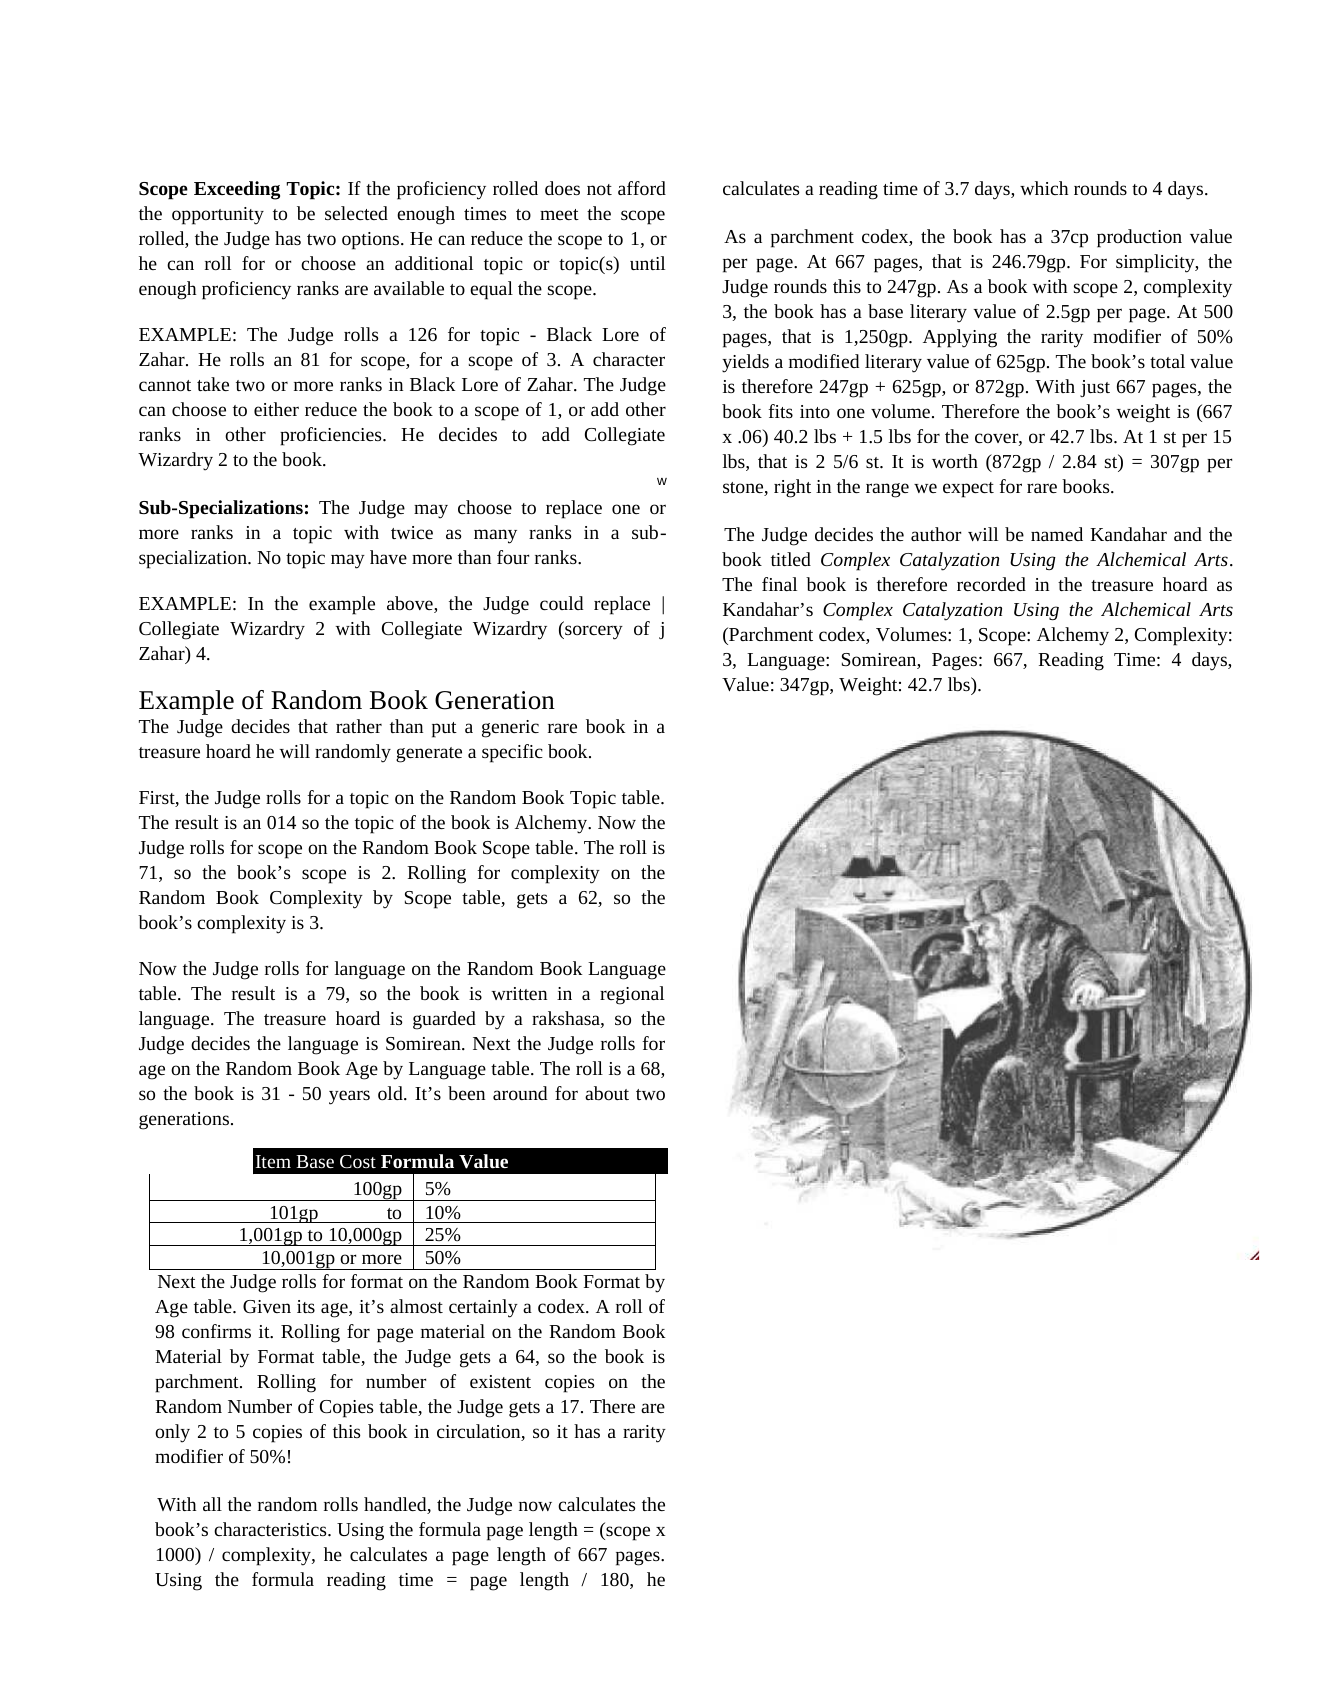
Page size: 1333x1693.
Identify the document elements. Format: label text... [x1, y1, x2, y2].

text Now the Judge rolls for language on the Random Book Language table. The result is a 79, so the book is written in a regional language. The treasure hoard is guarded by a rakshasa, so the Judge decides the language is Somirean. Next the Judge rolls for age on the Random Book Age by Language table. The roll is a 68, so the book is 31 - 50 years old. It’s been around for about two generations. [138, 957, 666, 1129]
text The Judge decides that rather than put a generic rare book in a treasure hoard he will randomly generate a specific book. [138, 715, 666, 763]
table_cell 1,001gp to 10,000gp [150, 1223, 413, 1245]
table_header 5% [414, 1174, 655, 1200]
text The Judge decides the author will be named Kandahar and the book titled Complex Catalyzation Using the Alchemical Arts. The final book is therefore recorded in the treasure hoard as Kandahar’s Complex Catalyzation Using the Alchemical Arts (Parchment codex, Volumes: 1, Scope: Alchemy 2, Complexity: 3, Language: Somirean, Pages: 667, Reading Time: 4 days, Value: 347gp, Weight: 42.7 lbs). [722, 522, 1234, 695]
text With all the random rolls handled, the Judge now calculates the book’s characteristics. Using the formula page length = (scope x 1000) / complexity, he calculates a page length of 667 pages. Using the formula reading time = page length / 180, he calculates a reading time of 3.7 days, which rounds to 4 days. [155, 1493, 666, 1591]
text Item Base Cost Formula Value [255, 1150, 667, 1173]
table_cell 50% [414, 1246, 655, 1269]
text Next the Judge rolls for format on the Random Book Format by Age table. Given its age, it’s almost certainly a codex. A roll of 98 confirms it. Rolling for page material on the Random Book Material by Format table, the Judge gets a 64, so the book is parchment. Rolling for number of existent copies on the Random Number of Copies table, the Judge gets a 17. There are only 2 to 5 copies of this book in circulation, so it has a rarity modifier of 50%! [155, 1270, 666, 1468]
text Sub-Specializations: The Judge may choose to replace one or more ranks in a topic with twice as many ranks in a subspecialization. No topic may have more than four ranks. [138, 496, 666, 569]
table_cell 25% [414, 1223, 655, 1245]
table_cell 101gp to 1,000gp [150, 1201, 413, 1222]
table_cell 10% [414, 1201, 655, 1222]
picture [724, 724, 1260, 1260]
text w [138, 472, 666, 488]
table_cell 10,001gp or more [150, 1246, 413, 1269]
text As a parchment codex, the book has a 37cp production value per page. At 667 pages, that is 246.79gp. For simplicity, the Judge rounds this to 247gp. As a book with scope 2, complexity 3, the book has a base literary value of 2.5gp per page. At 500 pages, that is 1,250gp. Applying the rarity modifier of 50% yields a modified literary value of 625gp. The book’s total value is therefore 247gp + 625gp, or 872gp. With just 667 pages, the book fits into one volume. Therefore the book’s weight is (667 x .06) 40.2 lbs + 1.5 lbs for the cover, or 42.7 lbs. At 1 st per 15 lbs, that is 2 5/6 st. It is worth (872gp / 2.84 st) = 307gp per stone, right in the range we expect for rare books. [722, 224, 1234, 497]
text Scope Exceeding Topic: If the proficiency rolled does not afford the opportunity to be selected enough times to meet the scope rolled, the Judge has two options. He can reduce the scope to 1, or he can roll for or choose an additional topic or topic(s) until enough proficiency ranks are available to equal the scope. [138, 177, 666, 299]
text EXAMPLE: In the example above, the Judge could replace | Collegiate Wizardry 2 with Collegiate Wizardry (sorcery of j Zahar) 4. [138, 592, 666, 665]
text EXAMPLE: The Judge rolls a 126 for topic - Black Lore of Zahar. He rolls an 81 for scope, for a scope of 3. A character cannot take two or more ranks in Black Lore of Zahar. The Judge can choose to either reduce the book to a scope of 1, or add other ranks in other proficiencies. He decides to add Collegiate Wizardry 2 to the book. [138, 322, 666, 470]
subtitle Example of Random Book Generation [138, 684, 666, 715]
text First, the Judge rolls for a topic on the Random Book Topic table. The result is an 014 so the topic of the book is Alchemy. Now the Judge rolls for scope on the Random Book Scope table. The roll is 71, so the book’s scope is 2. Rolling for complexity on the Random Book Complexity by Scope table, gets a 62, so the book’s complexity is 3. [138, 786, 666, 934]
table_header 100gp [150, 1174, 413, 1200]
